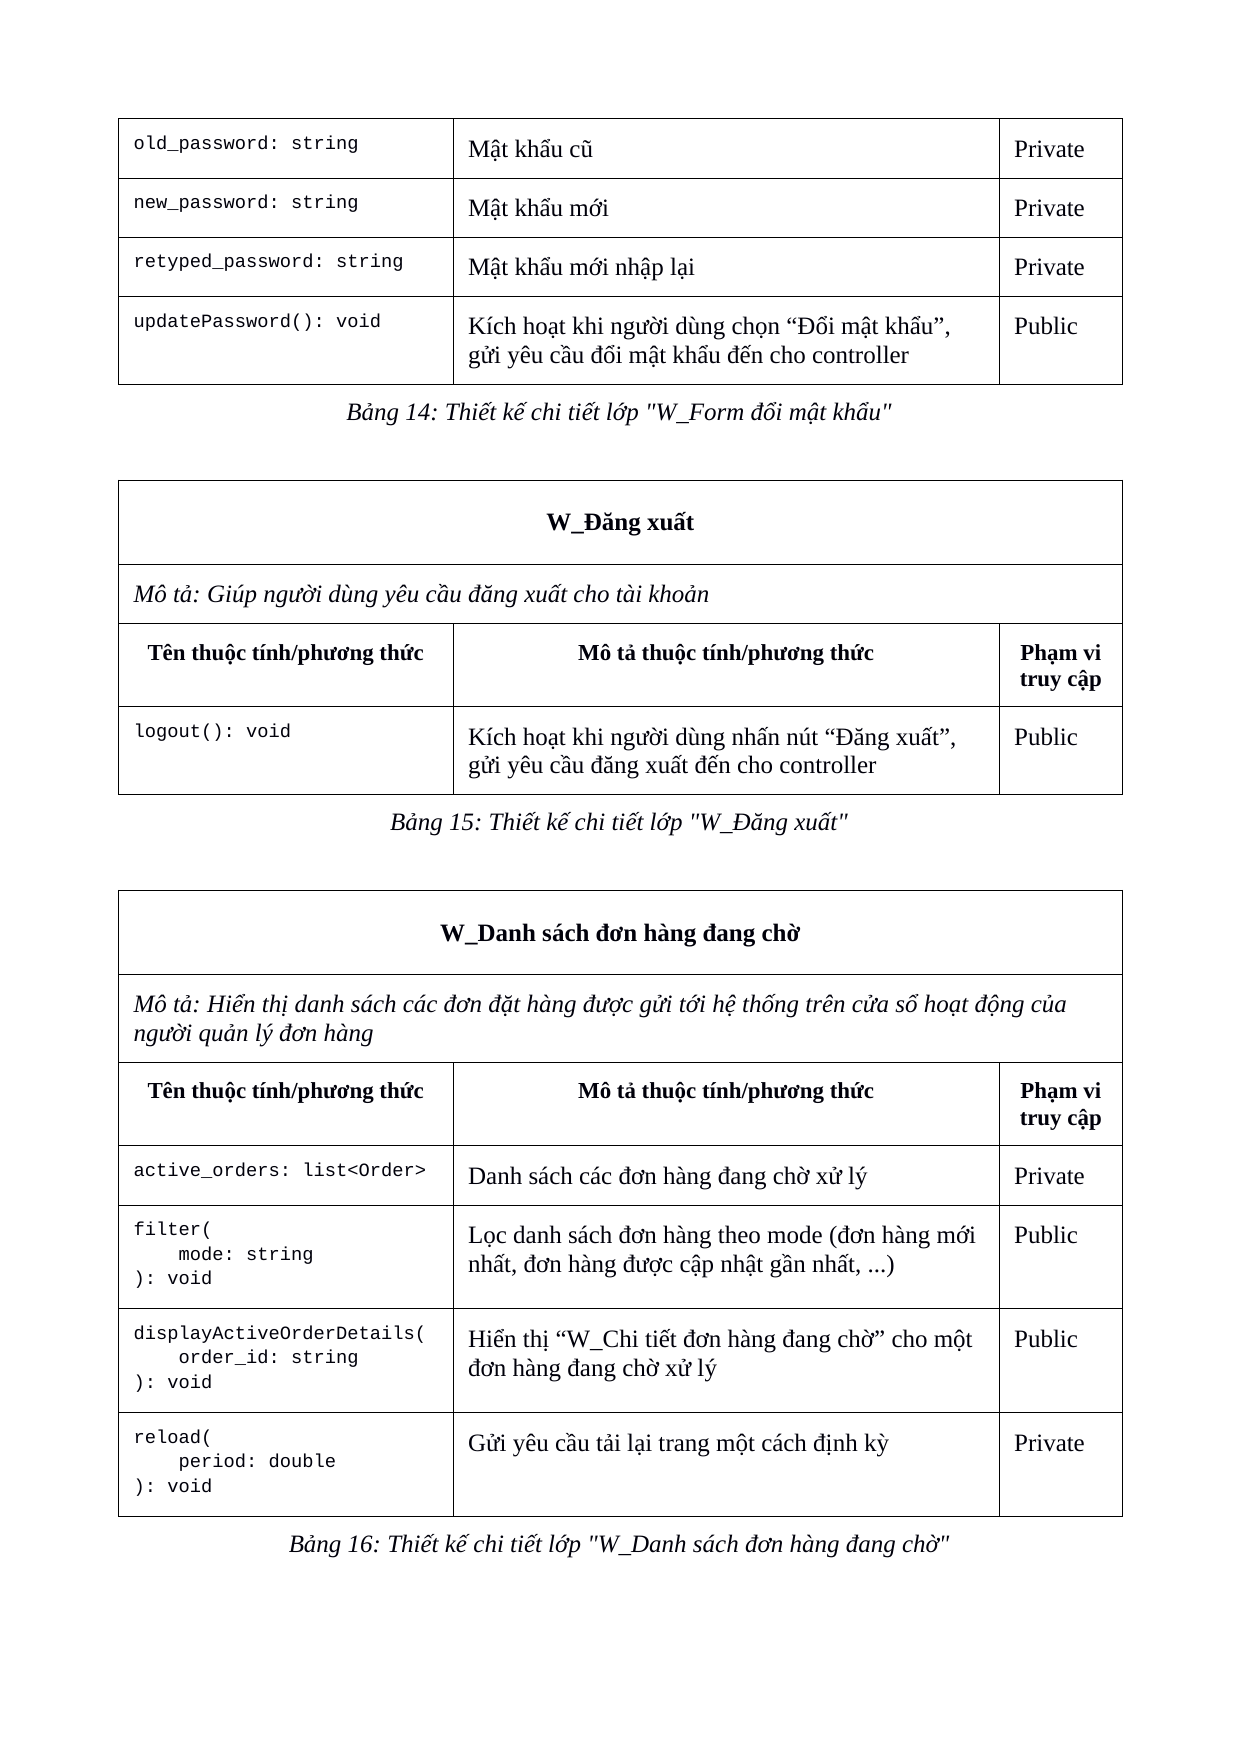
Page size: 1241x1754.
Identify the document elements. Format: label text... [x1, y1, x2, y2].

table_cell Private [1000, 1146, 1122, 1204]
text Bảng 15: Thiết kế chi tiết lớp "W_Đăng xuất" [118, 807, 1122, 836]
table_cell active_orders: list<Order> [119, 1146, 453, 1204]
table_cell Hiển thị “W_Chi tiết đơn hàng đang chờ” cho một đơn hàng đang chờ xử lý [454, 1309, 999, 1412]
table_cell Mô tả: Giúp người dùng yêu cầu đăng xuất cho tài khoản [119, 565, 1122, 623]
table_header W_Danh sách đơn hàng đang chờ [119, 891, 1122, 974]
table_cell logout(): void [119, 707, 453, 794]
table_cell Private [1000, 119, 1122, 177]
table_cell Private [1000, 179, 1122, 237]
table_cell reload( period: double ): void [119, 1413, 453, 1516]
table_cell Tên thuộc tính/phương thức [119, 624, 453, 706]
table_cell Private [1000, 1413, 1122, 1516]
table_cell new_password: string [119, 179, 453, 237]
table_cell Public [1000, 1309, 1122, 1412]
table_cell Mật khẩu mới [454, 179, 999, 237]
table_cell old_password: string [119, 119, 453, 177]
table_cell Public [1000, 297, 1122, 384]
table_cell retyped_password: string [119, 238, 453, 296]
table_cell filter( mode: string ): void [119, 1206, 453, 1308]
table_cell Phạm vi truy cập [1000, 1063, 1122, 1145]
table_cell Mô tả thuộc tính/phương thức [454, 624, 999, 706]
table_cell Kích hoạt khi người dùng chọn “Đổi mật khẩu”, gửi yêu cầu đổi mật khẩu đến cho controller [454, 297, 999, 384]
table_cell Tên thuộc tính/phương thức [119, 1063, 453, 1145]
text Bảng 14: Thiết kế chi tiết lớp "W_Form đổi mật khẩu" [118, 397, 1122, 426]
table_cell updatePassword(): void [119, 297, 453, 384]
table_cell Public [1000, 707, 1122, 794]
table_cell Gửi yêu cầu tải lại trang một cách định kỳ [454, 1413, 999, 1516]
table_cell Kích hoạt khi người dùng nhấn nút “Đăng xuất”, gửi yêu cầu đăng xuất đến cho controller [454, 707, 999, 794]
table_cell Phạm vi truy cập [1000, 624, 1122, 706]
table_cell Lọc danh sách đơn hàng theo mode (đơn hàng mới nhất, đơn hàng được cập nhật gần nhất, ...) [454, 1206, 999, 1308]
table_cell Mô tả: Hiển thị danh sách các đơn đặt hàng được gửi tới hệ thống trên cửa sổ hoạt động của người quản lý đơn hàng [119, 975, 1122, 1062]
table_cell Mật khẩu cũ [454, 119, 999, 177]
table_cell displayActiveOrderDetails( order_id: string ): void [119, 1309, 453, 1412]
table_header W_Đăng xuất [119, 481, 1122, 564]
table_cell Public [1000, 1206, 1122, 1308]
table_cell Mật khẩu mới nhập lại [454, 238, 999, 296]
text Bảng 16: Thiết kế chi tiết lớp "W_Danh sách đơn hàng đang chờ" [118, 1529, 1122, 1558]
table_cell Private [1000, 238, 1122, 296]
table_cell Mô tả thuộc tính/phương thức [454, 1063, 999, 1145]
table_cell Danh sách các đơn hàng đang chờ xử lý [454, 1146, 999, 1204]
